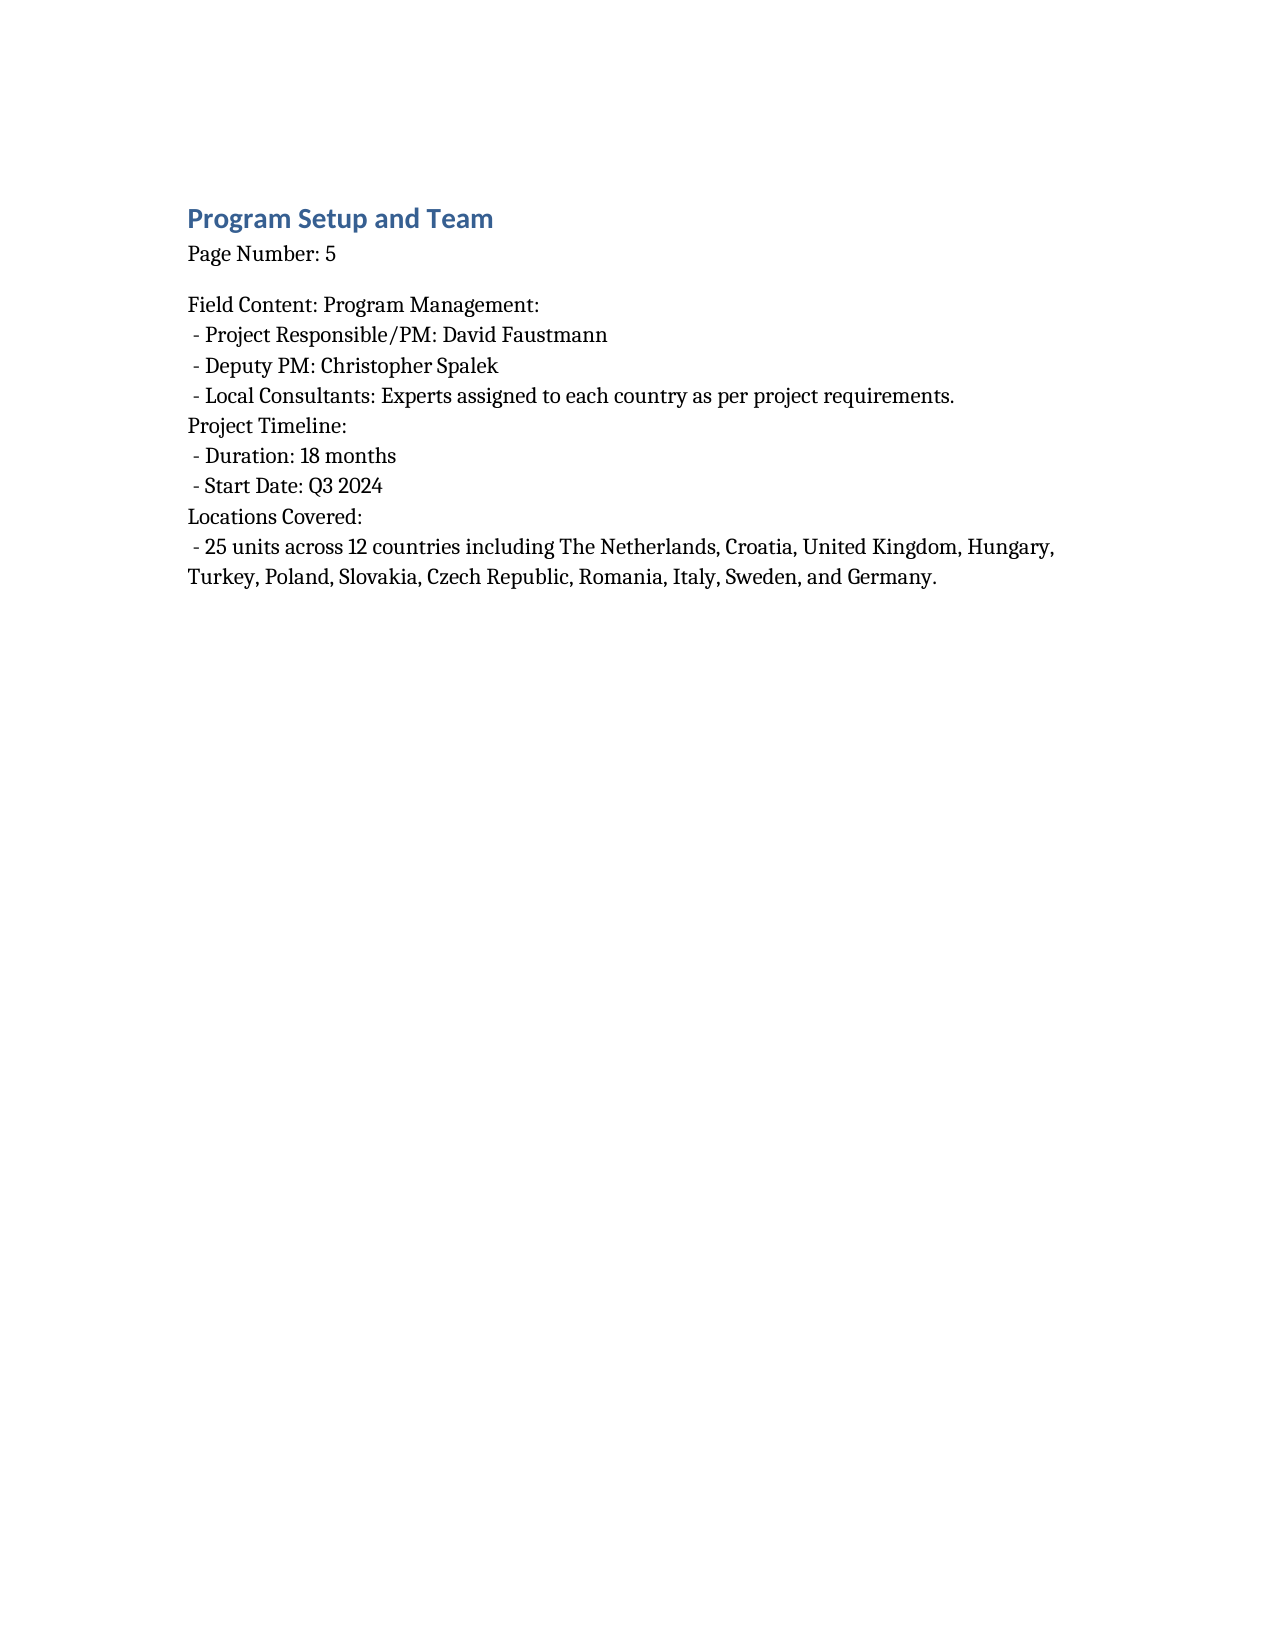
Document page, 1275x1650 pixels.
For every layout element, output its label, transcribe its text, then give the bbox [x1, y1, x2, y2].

text Page Number: 5 [187, 241, 1087, 267]
text Field Content: Program Management: - Project Responsible/PM: David Faustmann - Deputy PM: Christopher Spalek - Local Consultants: Experts assigned to each country as per project requirements. Project Timeline: - Duration: 18 months - Start Date: Q3 2024 Locations Covered: - 25 units across 12 countries including The Netherlands, Croatia, United Kingdom, Hungary, Turkey, Poland, Slovakia, Czech Republic, Romania, Italy, Sweden, and Germany. [187, 292, 1087, 590]
subtitle Program Setup and Team [187, 200, 1087, 236]
